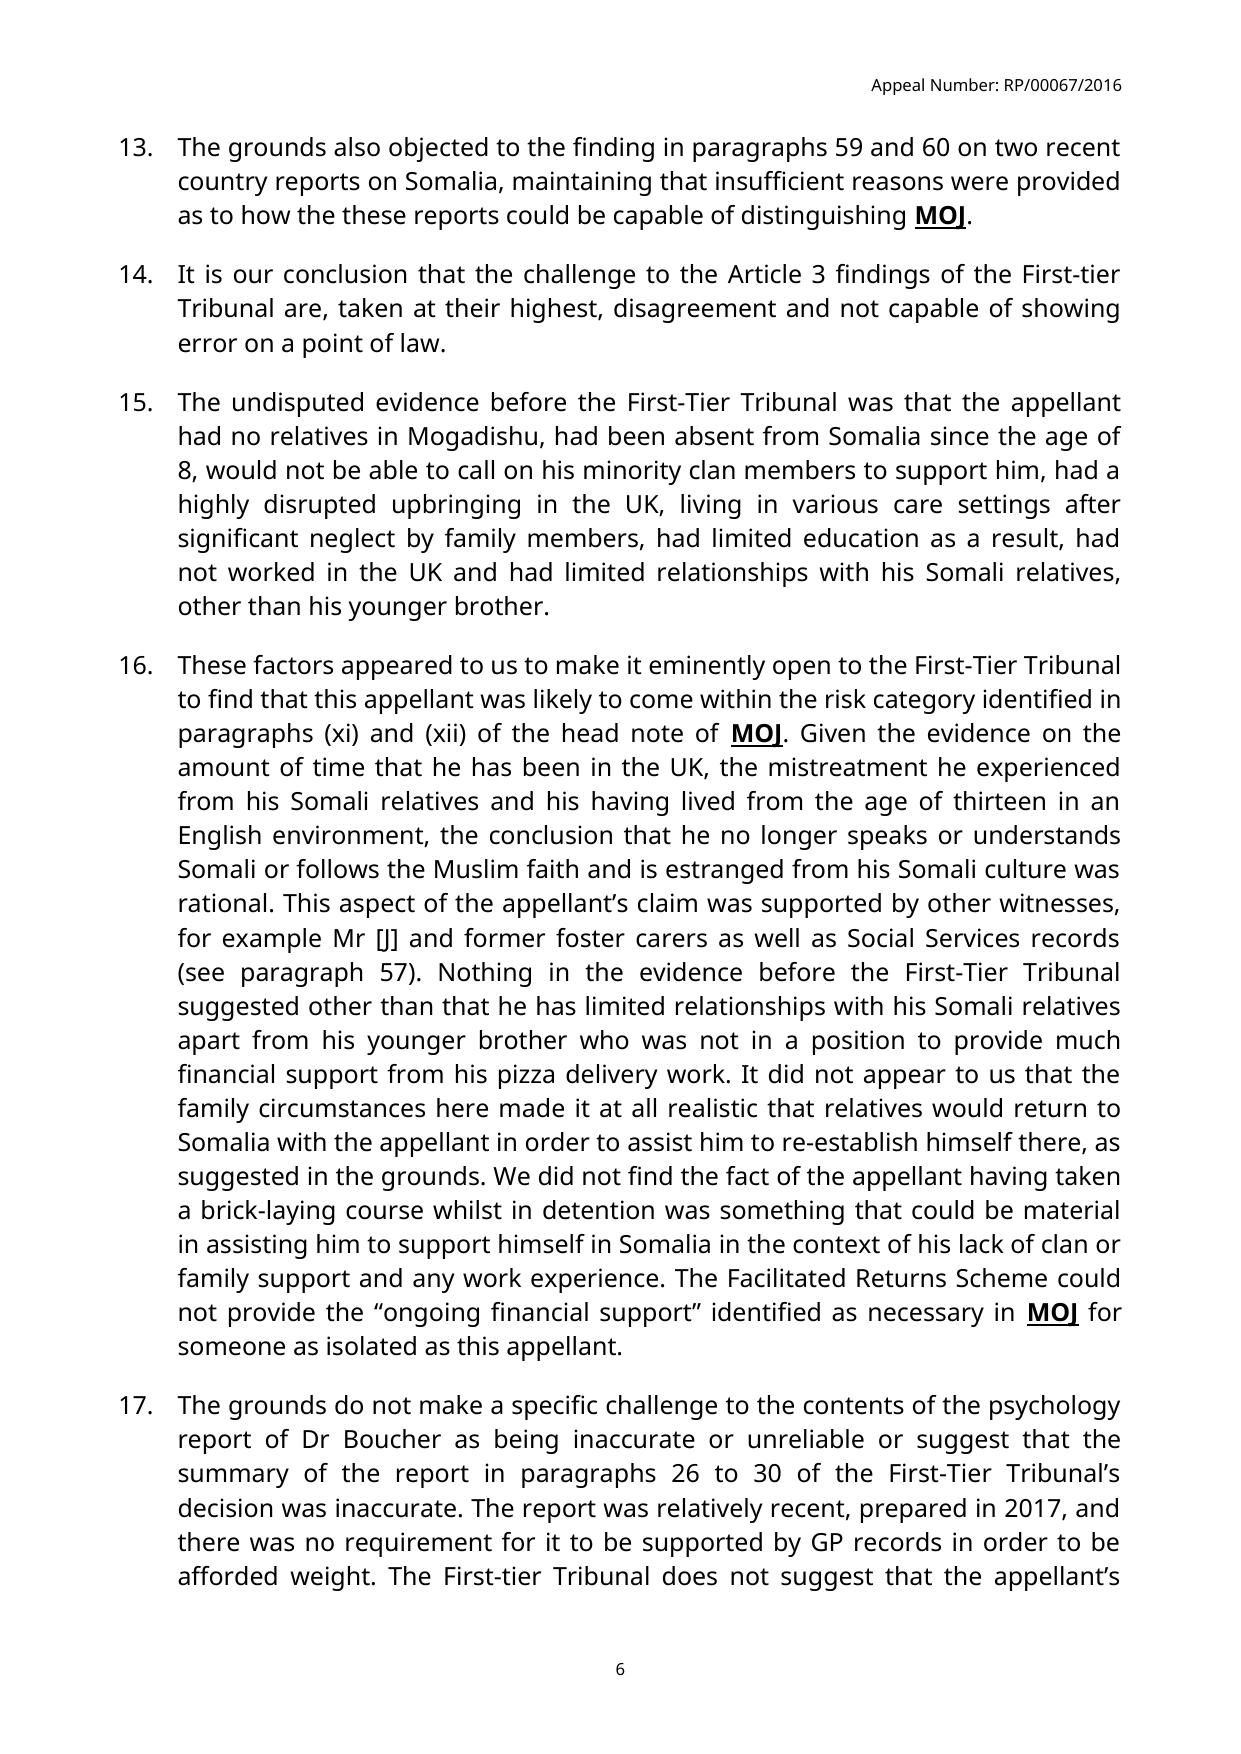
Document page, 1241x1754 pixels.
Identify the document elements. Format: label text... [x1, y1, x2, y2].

list These factors appeared to us to make it eminently open to the First-Tier Tribunal to find that this appellant was likely to come within the risk category identified in paragraphs (xi) and (xii) of the head note of MOJ. Given the evidence on the amount of time that he has been in the UK, the mistreatment he experienced from his Somali relatives and his having lived from the age of thirteen in an English environment, the conclusion that he no longer speaks or understands Somali or follows the Muslim faith and is estranged from his Somali culture was rational. This aspect of the appellant’s claim was supported by other witnesses, for example Mr [J] and former foster carers as well as Social Services records (see paragraph 57). Nothing in the evidence before the First-Tier Tribunal suggested other than that he has limited relationships with his Somali relatives apart from his younger brother who was not in a position to provide much financial support from his pizza delivery work. It did not appear to us that the family circumstances here made it at all realistic that relatives would return to Somalia with the appellant in order to assist him to re-establish himself there, as suggested in the grounds. We did not find the fact of the appellant having taken a brick-laying course whilst in detention was something that could be material in assisting him to support himself in Somalia in the context of his lack of clan or family support and any work experience. The Facilitated Returns Scheme could not provide the “ongoing financial support” identified as necessary in MOJ for someone as isolated as this appellant. [118, 648, 1122, 1363]
list It is our conclusion that the challenge to the Article 3 findings of the First-tier Tribunal are, taken at their highest, disagreement and not capable of showing error on a point of law. [118, 257, 1122, 359]
list The grounds also objected to the finding in paragraphs 59 and 60 on two recent country reports on Somalia, maintaining that insufficient reasons were provided as to how the these reports could be capable of distinguishing MOJ. [118, 130, 1122, 232]
list The undisputed evidence before the First-Tier Tribunal was that the appellant had no relatives in Mogadishu, had been absent from Somalia since the age of 8, would not be able to call on his minority clan members to support him, had a highly disrupted upbringing in the UK, living in various care settings after significant neglect by family members, had limited education as a result, had not worked in the UK and had limited relationships with his Somali relatives, other than his younger brother. [118, 384, 1122, 623]
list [118, 1388, 1122, 1592]
